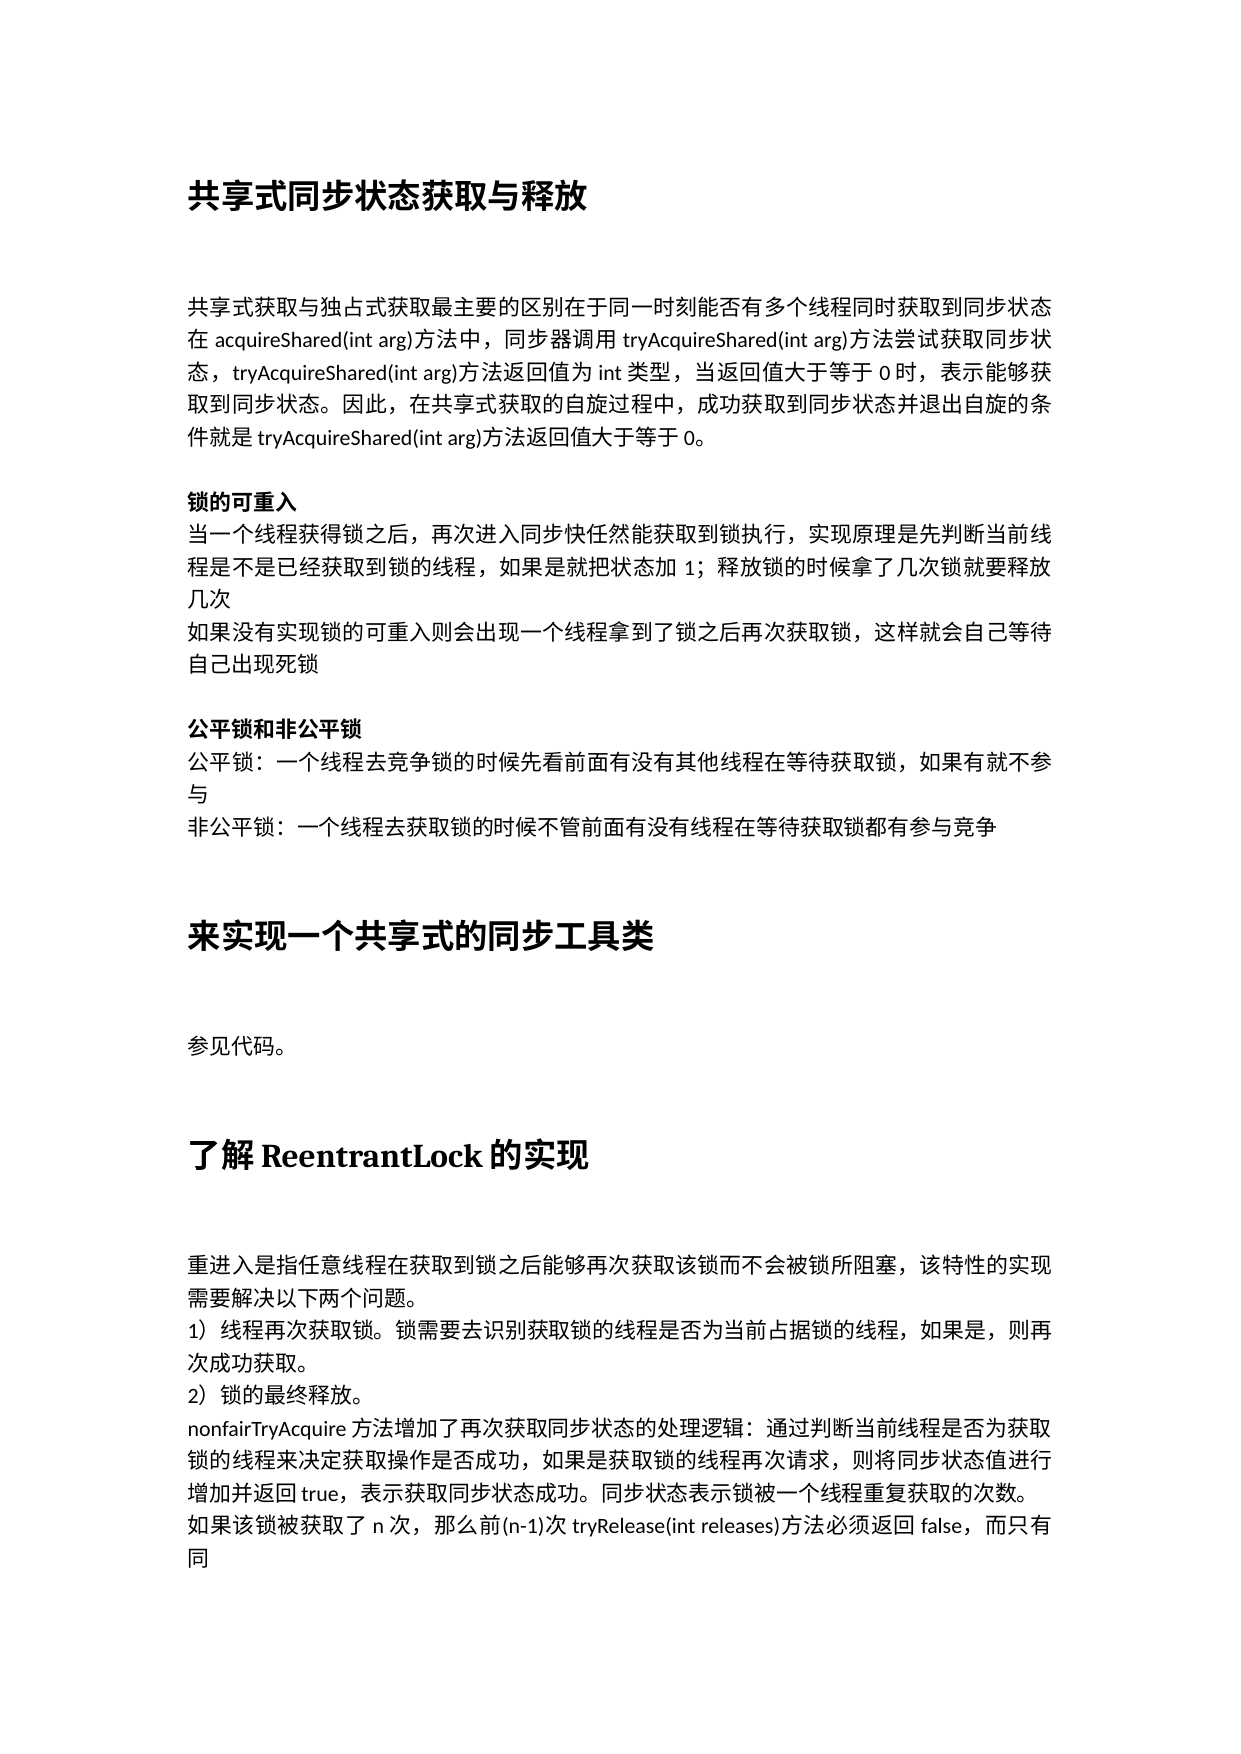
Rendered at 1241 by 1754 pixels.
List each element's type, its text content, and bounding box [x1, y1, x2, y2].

subtitle 了解ReentrantLock的实现 [187, 1121, 1053, 1186]
subtitle 来实现一个共享式的同步工具类 [187, 901, 1053, 966]
text 1）线程再次获取锁。锁需要去识别获取锁的线程是否为当前占据锁的线程，如果是，则再次成功获取。 [187, 1313, 1053, 1378]
text 如果该锁被获取了n次，那么前(n-1)次tryRelease(int releases)方法必须返回false，而只有同 [187, 1508, 1053, 1573]
text 参见代码。 [187, 1028, 1053, 1061]
text 2）锁的最终释放。 [187, 1378, 1053, 1410]
text 公平锁：一个线程去竞争锁的时候先看前面有没有其他线程在等待获取锁，如果有就不参与 [187, 744, 1053, 809]
text 锁的可重入 [187, 484, 1053, 517]
text 重进入是指任意线程在获取到锁之后能够再次获取该锁而不会被锁所阻塞，该特性的实现需要解决以下两个问题。 [187, 1248, 1053, 1313]
subtitle 共享式同步状态获取与释放 [187, 162, 1053, 227]
text 非公平锁：一个线程去获取锁的时候不管前面有没有线程在等待获取锁都有参与竞争 [187, 809, 1053, 842]
text 共享式获取与独占式获取最主要的区别在于同一时刻能否有多个线程同时获取到同步状态。在acquireShared(int arg)方法中，同步器调用tryAcquireShared(int arg)方法尝试获取同步状态，tryAcquireShared(int arg)方法返回值为int类型，当返回值大于等于0时，表示能够获取到同步状态。因此，在共享式获取的自旋过程中，成功获取到同步状态并退出自旋的条件就是tryAcquireShared(int arg)方法返回值大于等于0。 [187, 289, 1053, 452]
text nonfairTryAcquire方法增加了再次获取同步状态的处理逻辑：通过判断当前线程是否为获取锁的线程来决定获取操作是否成功，如果是获取锁的线程再次请求，则将同步状态值进行增加并返回true，表示获取同步状态成功。同步状态表示锁被一个线程重复获取的次数。 [187, 1410, 1053, 1508]
text 公平锁和非公平锁 [187, 712, 1053, 744]
text 当一个线程获得锁之后，再次进入同步快任然能获取到锁执行，实现原理是先判断当前线程是不是已经获取到锁的线程，如果是就把状态加1；释放锁的时候拿了几次锁就要释放几次 [187, 517, 1053, 614]
text 如果没有实现锁的可重入则会出现一个线程拿到了锁之后再次获取锁，这样就会自己等待自己出现死锁 [187, 614, 1053, 679]
